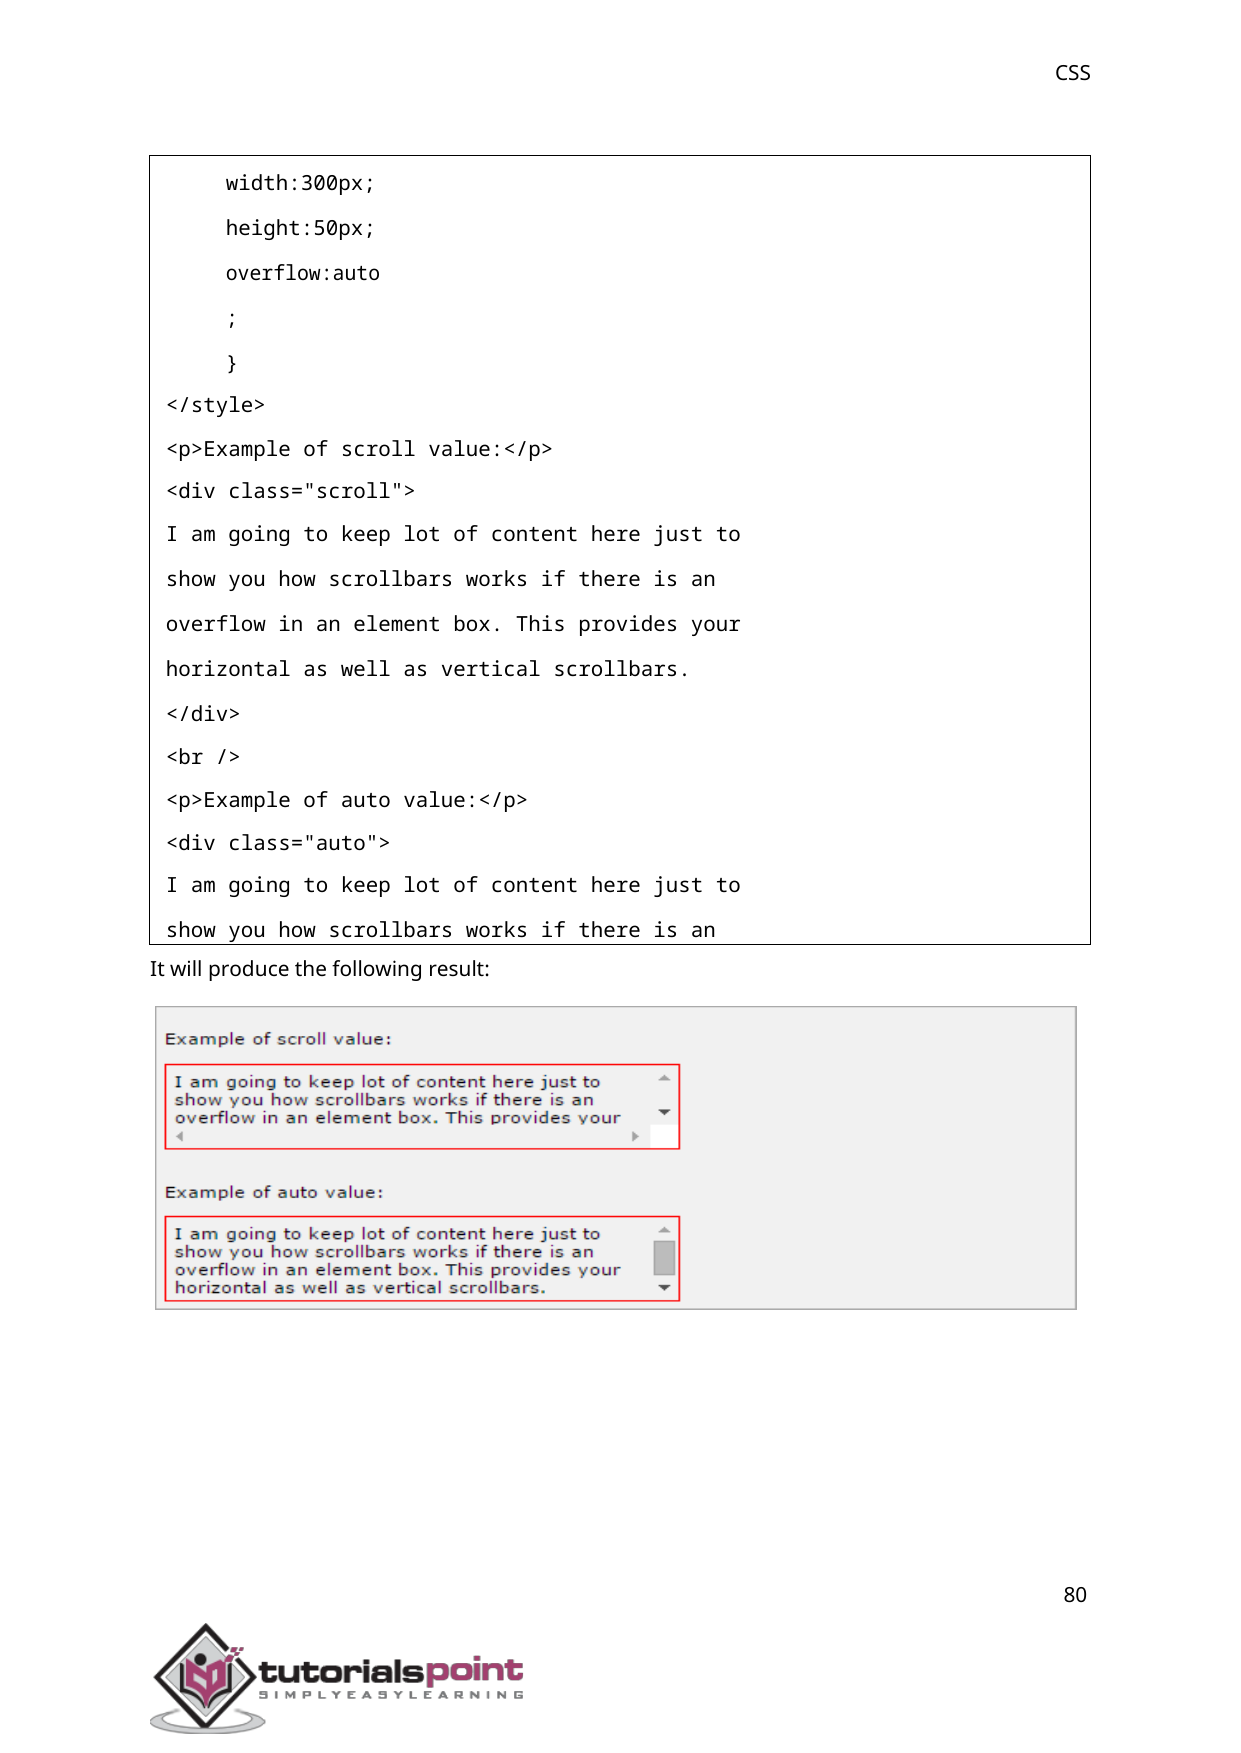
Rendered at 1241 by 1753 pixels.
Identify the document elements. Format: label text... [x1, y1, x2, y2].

text It will produce the following result: [150, 164, 1240, 983]
picture [150, 1623, 524, 1734]
picture [155, 1006, 1077, 1310]
text CSS [0, 58, 1091, 86]
